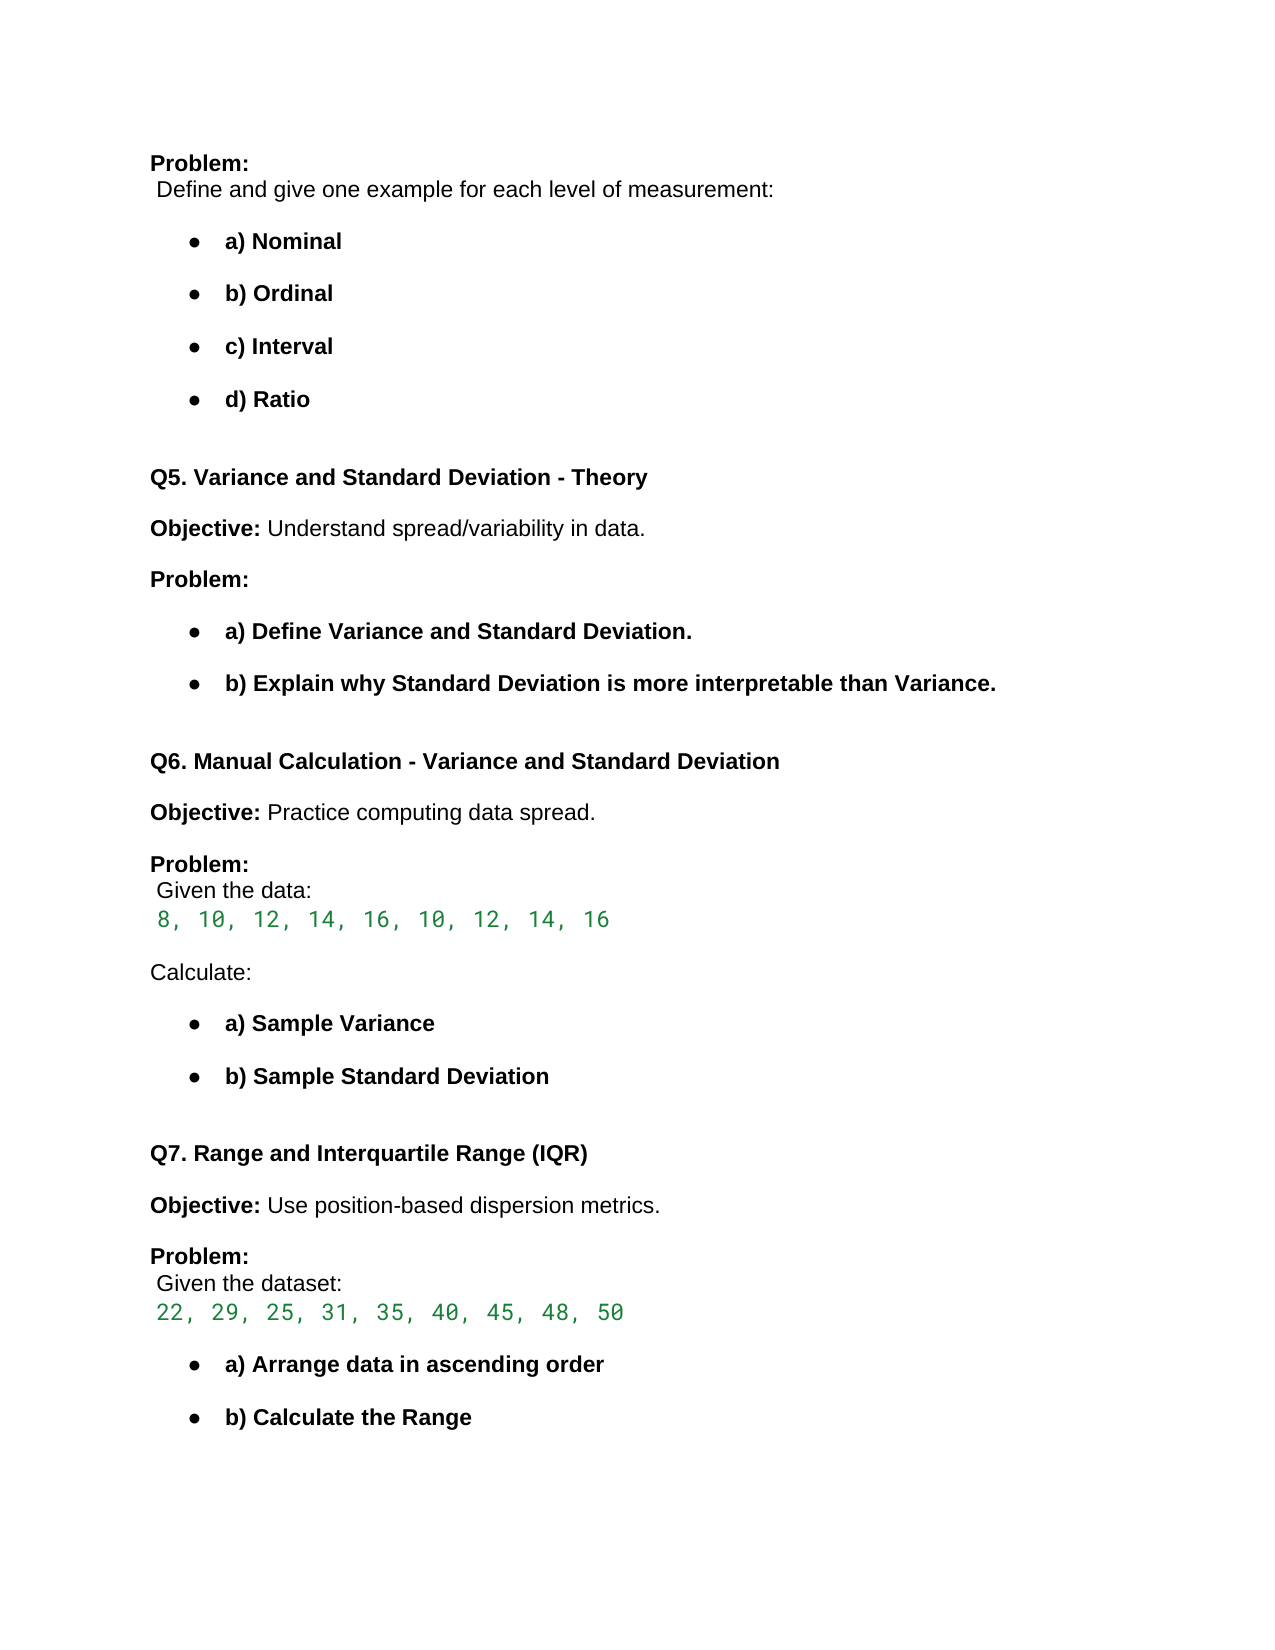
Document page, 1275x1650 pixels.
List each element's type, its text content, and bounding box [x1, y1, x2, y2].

list c) Interval [187, 333, 1125, 386]
text Problem: Given the dataset: 22, 29, 25, 31, 35, 40, 45, 48, 50 [150, 1243, 1125, 1326]
text Problem: Define and give one example for each level of measurement: [150, 150, 1125, 203]
list b) Calculate the Range [187, 1404, 1125, 1456]
list d) Ratio [187, 386, 1125, 438]
list a) Sample Variance [187, 1010, 1125, 1063]
list a) Arrange data in ascending order [187, 1351, 1125, 1404]
text Objective: Practice computing data spread. [150, 799, 1125, 826]
text Objective: Understand spread/variability in data. [150, 515, 1125, 541]
list a) Define Variance and Standard Deviation. [187, 618, 1125, 670]
text Problem: [150, 566, 1125, 593]
list b) Ordinal [187, 280, 1125, 333]
subtitle Q7. Range and Interquartile Range (IQR) [150, 1140, 1125, 1167]
text Objective: Use position-based dispersion metrics. [150, 1192, 1125, 1218]
list b) Sample Standard Deviation [187, 1063, 1125, 1115]
subtitle Q6. Manual Calculation - Variance and Standard Deviation [150, 748, 1125, 774]
subtitle Q5. Variance and Standard Deviation - Theory [150, 463, 1125, 490]
text Problem: Given the data: 8, 10, 12, 14, 16, 10, 12, 14, 16 [150, 851, 1125, 934]
text Calculate: [150, 959, 1125, 985]
list b) Explain why Standard Deviation is more interpretable than Variance. [187, 670, 1125, 723]
list a) Nominal [187, 228, 1125, 280]
